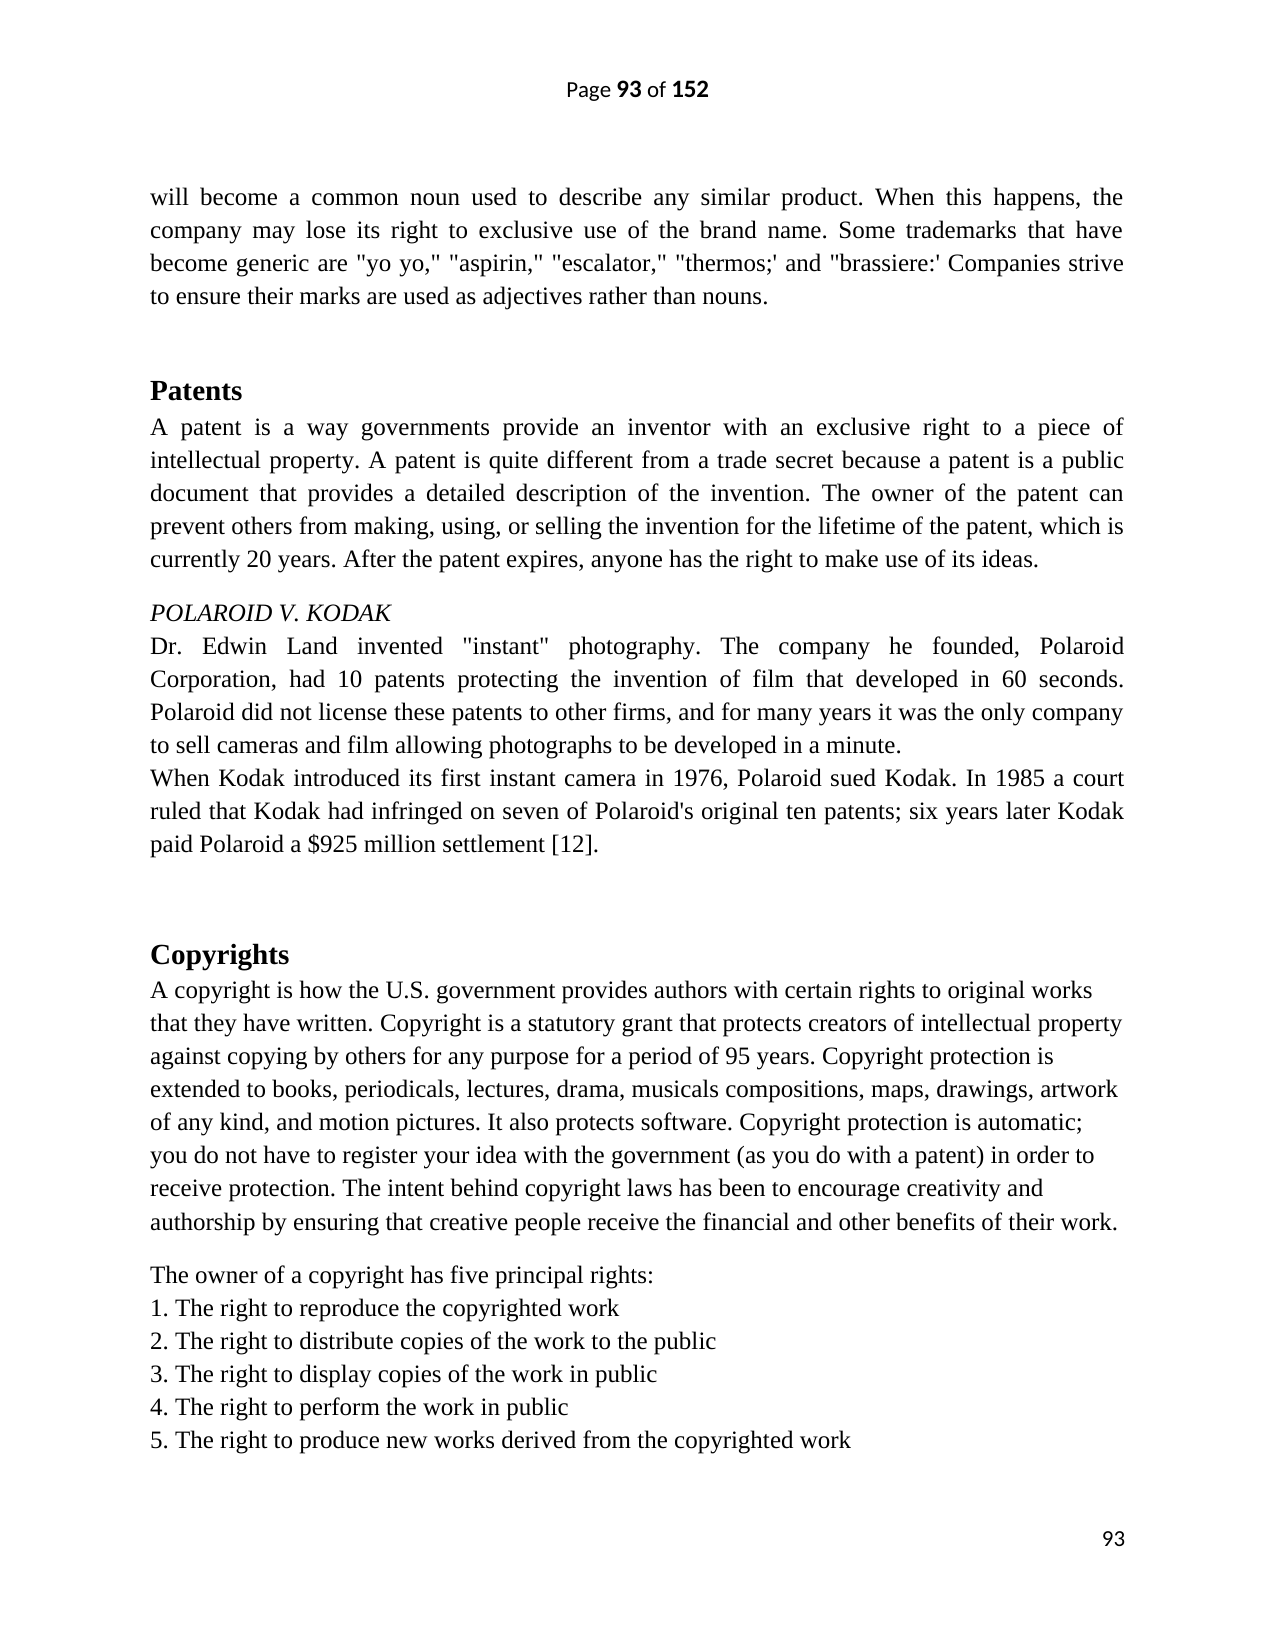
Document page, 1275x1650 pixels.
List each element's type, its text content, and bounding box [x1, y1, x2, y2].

text POLAROID V. KODAK [150, 598, 614, 627]
text Patents [150, 373, 1125, 407]
text Copyrights [150, 937, 1125, 970]
text 5. The right to produce new works derived from the copyrighted work [150, 1426, 1125, 1454]
text When Kodak introduced its first instant camera in 1976, Polaroid sued Kodak. In 1985 a court ruled that Kodak had infringed on seven of Polaroid's original ten patents; six years later Kodak paid Polaroid a $925 million settlement [12]. [150, 763, 1125, 858]
text Dr. Edwin Land invented "instant" photography. The company he founded, Polaroid Corporation, had 10 patents protecting the invention of film that developed in 60 seconds. Polaroid did not license these patents to other firms, and for many years it was the only company to sell cameras and film allowing photographs to be developed in a minute. [150, 631, 1125, 759]
text 3. The right to display copies of the work in public [150, 1359, 1125, 1388]
text 2. The right to distribute copies of the work to the public [150, 1326, 1125, 1355]
text 4. The right to perform the work in public [150, 1392, 1125, 1421]
text 1. The right to reproduce the copyrighted work [150, 1293, 1125, 1322]
text A copyright is how the U.S. government provides authors with certain rights to original works that they have written. Copyright is a statutory grant that protects creators of intellectual property against copying by others for any purpose for a period of 95 years. Copyright protection is extended to books, periodicals, lectures, drama, musicals compositions, maps, drawings, artwork of any kind, and motion pictures. It also protects software. Copyright protection is automatic; you do not have to register your idea with the government (as you do with a patent) in order to receive protection. The intent behind copyright laws has been to encourage creativity and authorship by ensuring that creative people receive the financial and other benefits of their work. [150, 975, 1125, 1235]
text A patent is a way governments provide an inventor with an exclusive right to a piece of intellectual property. A patent is quite different from a trade secret because a patent is a public document that provides a detailed description of the invention. The owner of the patent can prevent others from making, using, or selling the invention for the lifetime of the patent, which is currently 20 years. After the patent expires, anyone has the right to make use of its ideas. [150, 412, 1125, 573]
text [150, 182, 1125, 310]
text The owner of a copyright has five principal rights: [150, 1260, 1125, 1289]
